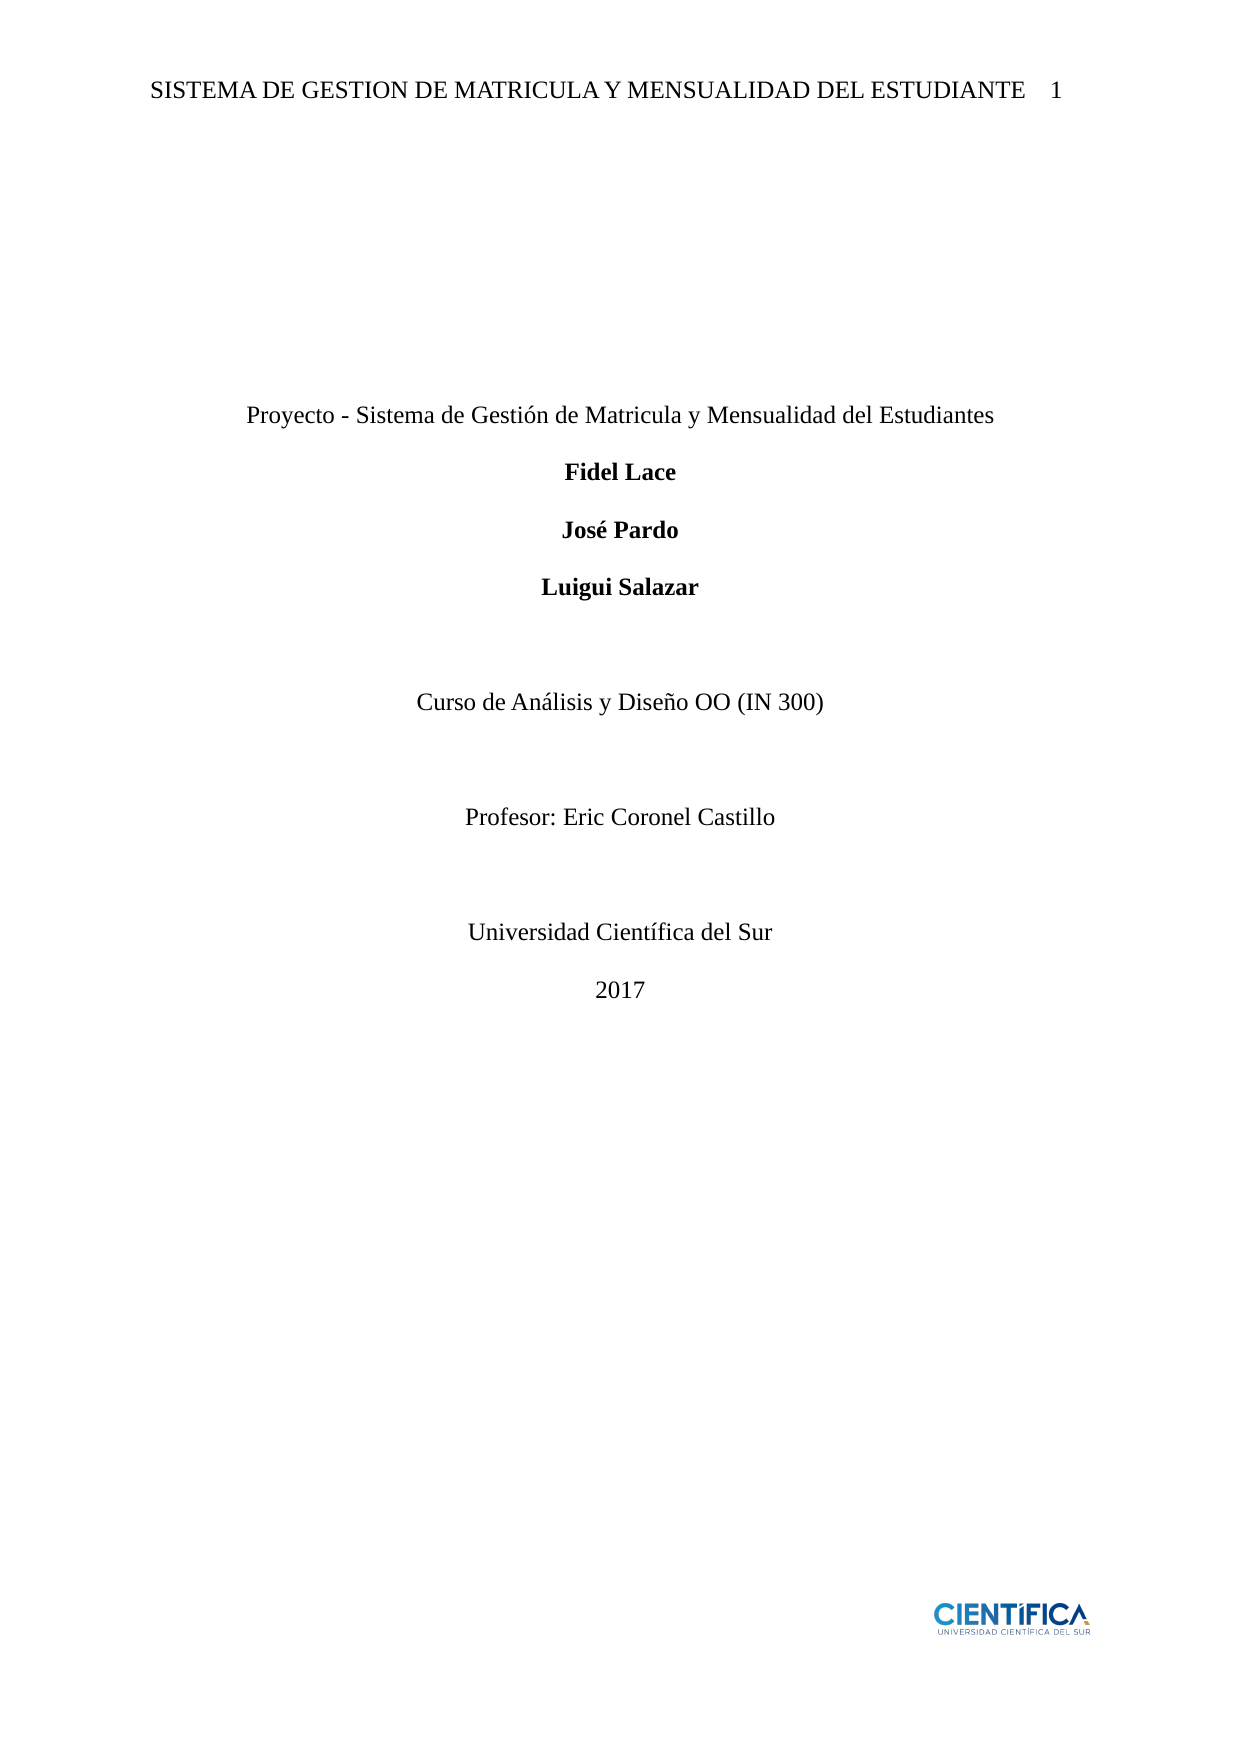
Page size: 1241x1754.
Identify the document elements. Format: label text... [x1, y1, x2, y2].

title Universidad Científica del Sur [150, 917, 1090, 946]
title Fidel Lace José Pardo [150, 457, 1090, 544]
title Curso de Análisis y Diseño OO (IN 300) [150, 687, 1090, 716]
picture [933, 1602, 1091, 1635]
title Profesor: Eric Coronel Castillo [150, 802, 1090, 831]
title Luigui Salazar [150, 572, 1090, 601]
title 2017 [150, 975, 1090, 1004]
